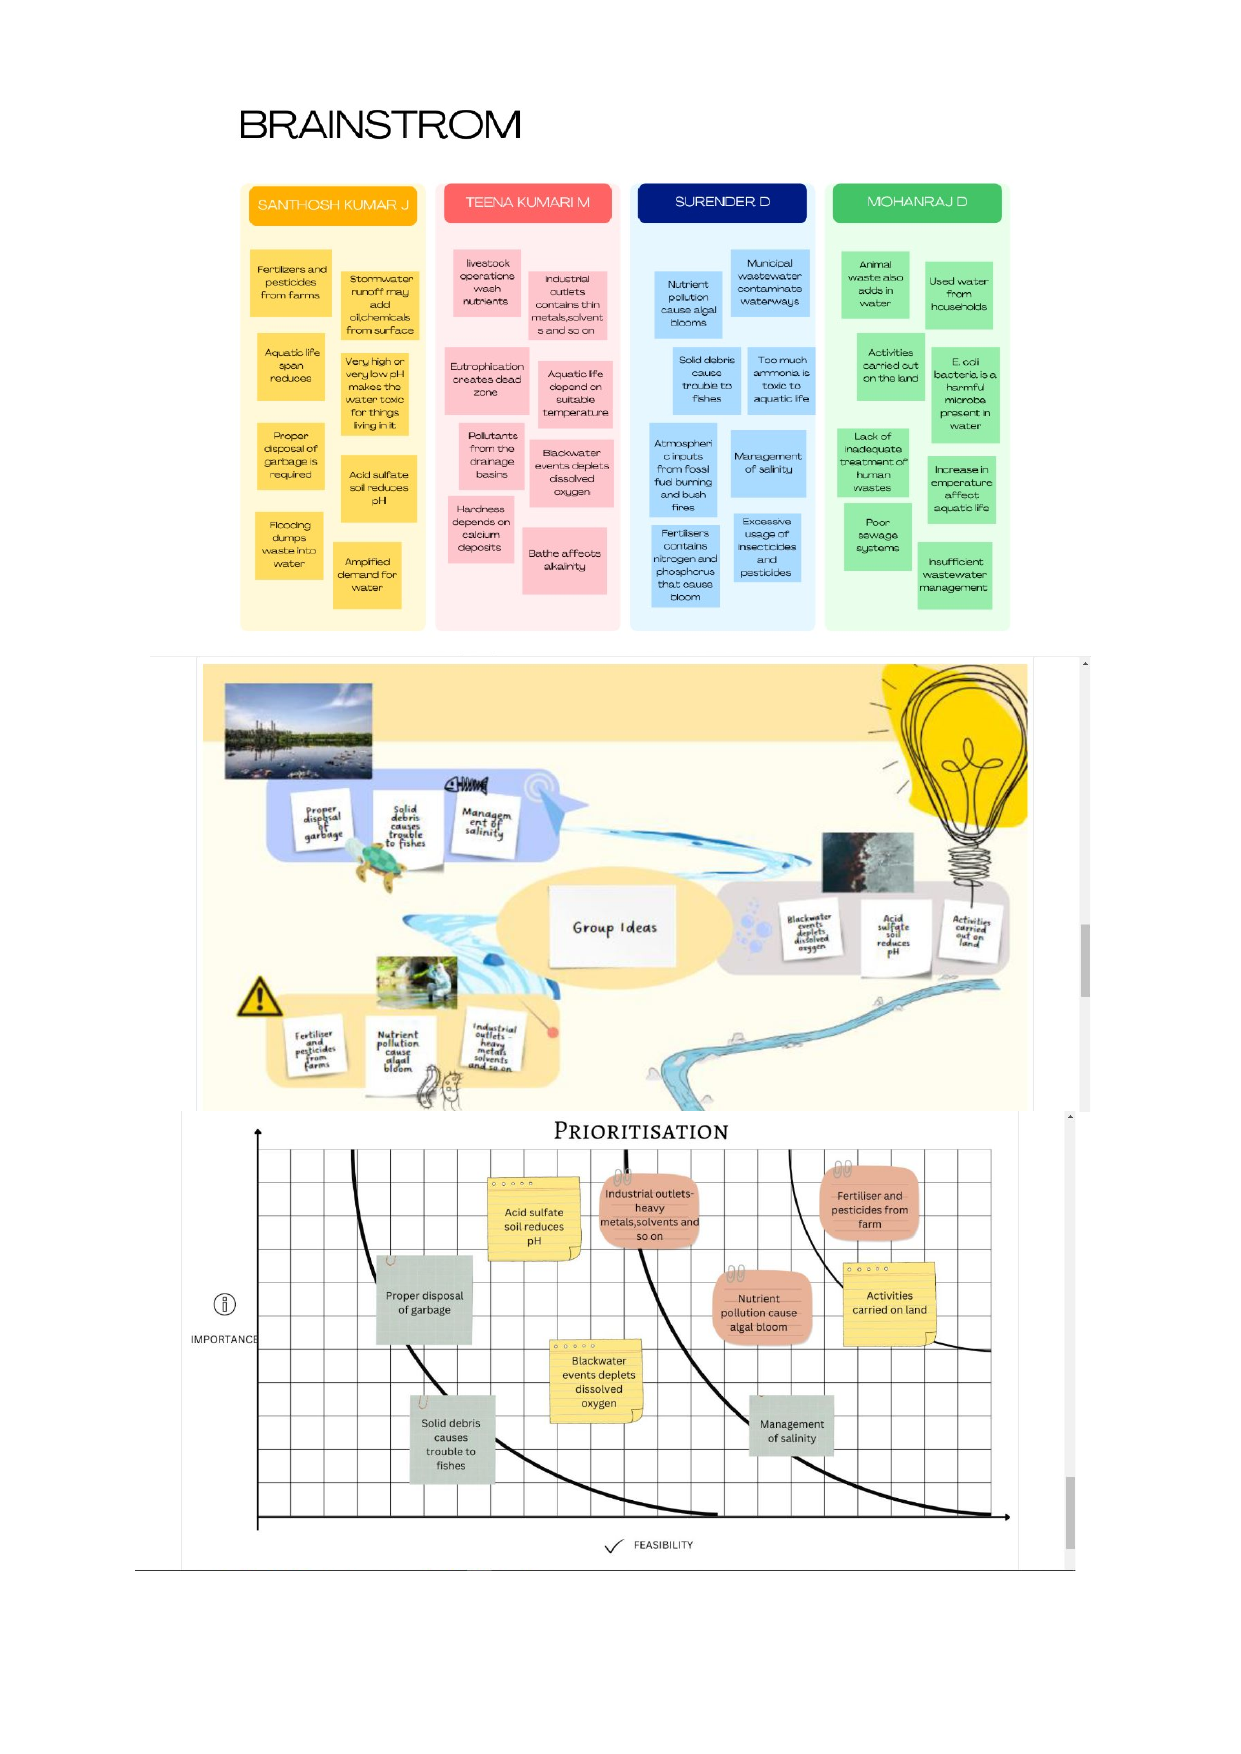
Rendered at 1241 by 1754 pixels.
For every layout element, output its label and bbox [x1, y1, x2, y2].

picture [135, 88, 1091, 1571]
